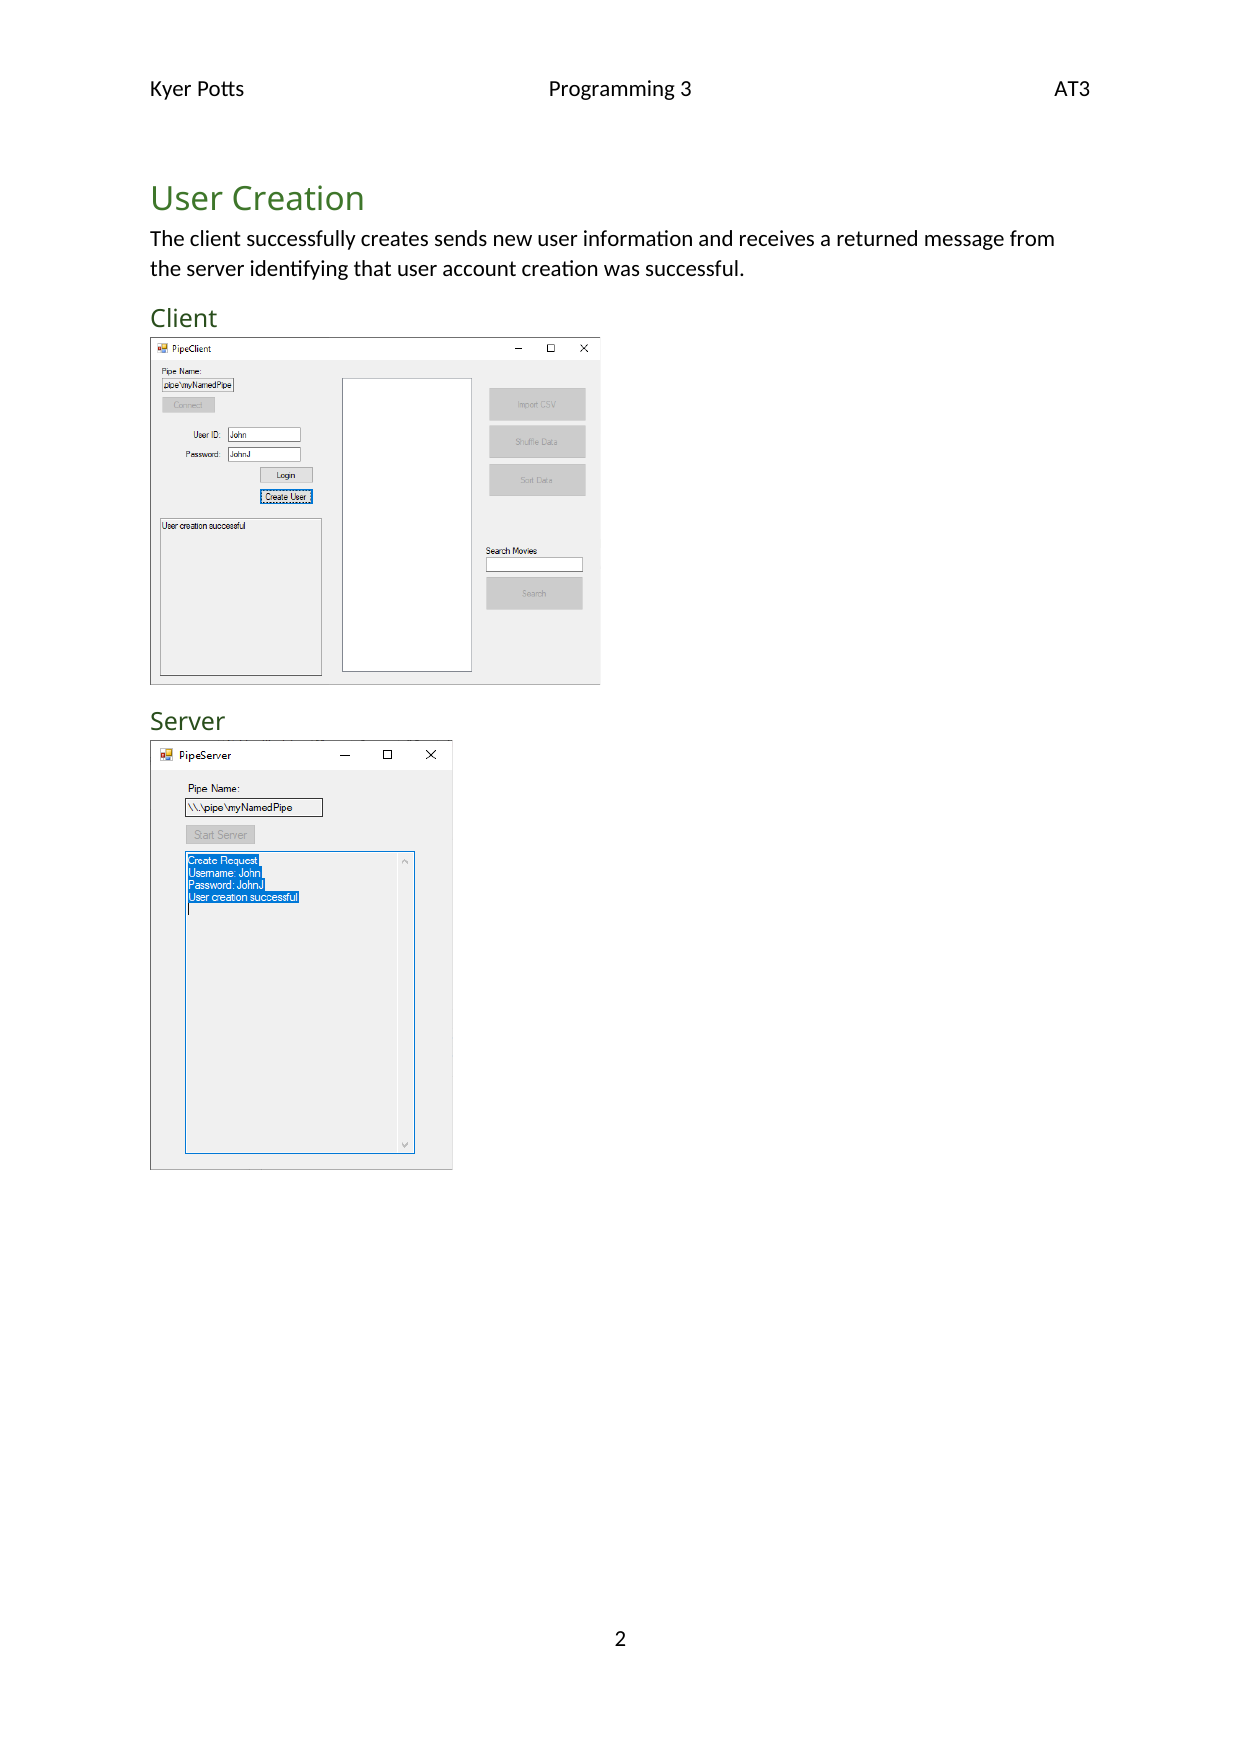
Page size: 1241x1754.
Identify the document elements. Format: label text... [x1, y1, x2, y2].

text The client successfully creates sends new user information and receives a returned message from the server identifying that user account creation was successful. [150, 224, 1090, 282]
subtitle Client [150, 301, 1090, 335]
subtitle Server [150, 704, 1090, 738]
picture [150, 740, 453, 1170]
subtitle User Creation [150, 175, 1090, 220]
picture [150, 337, 600, 685]
